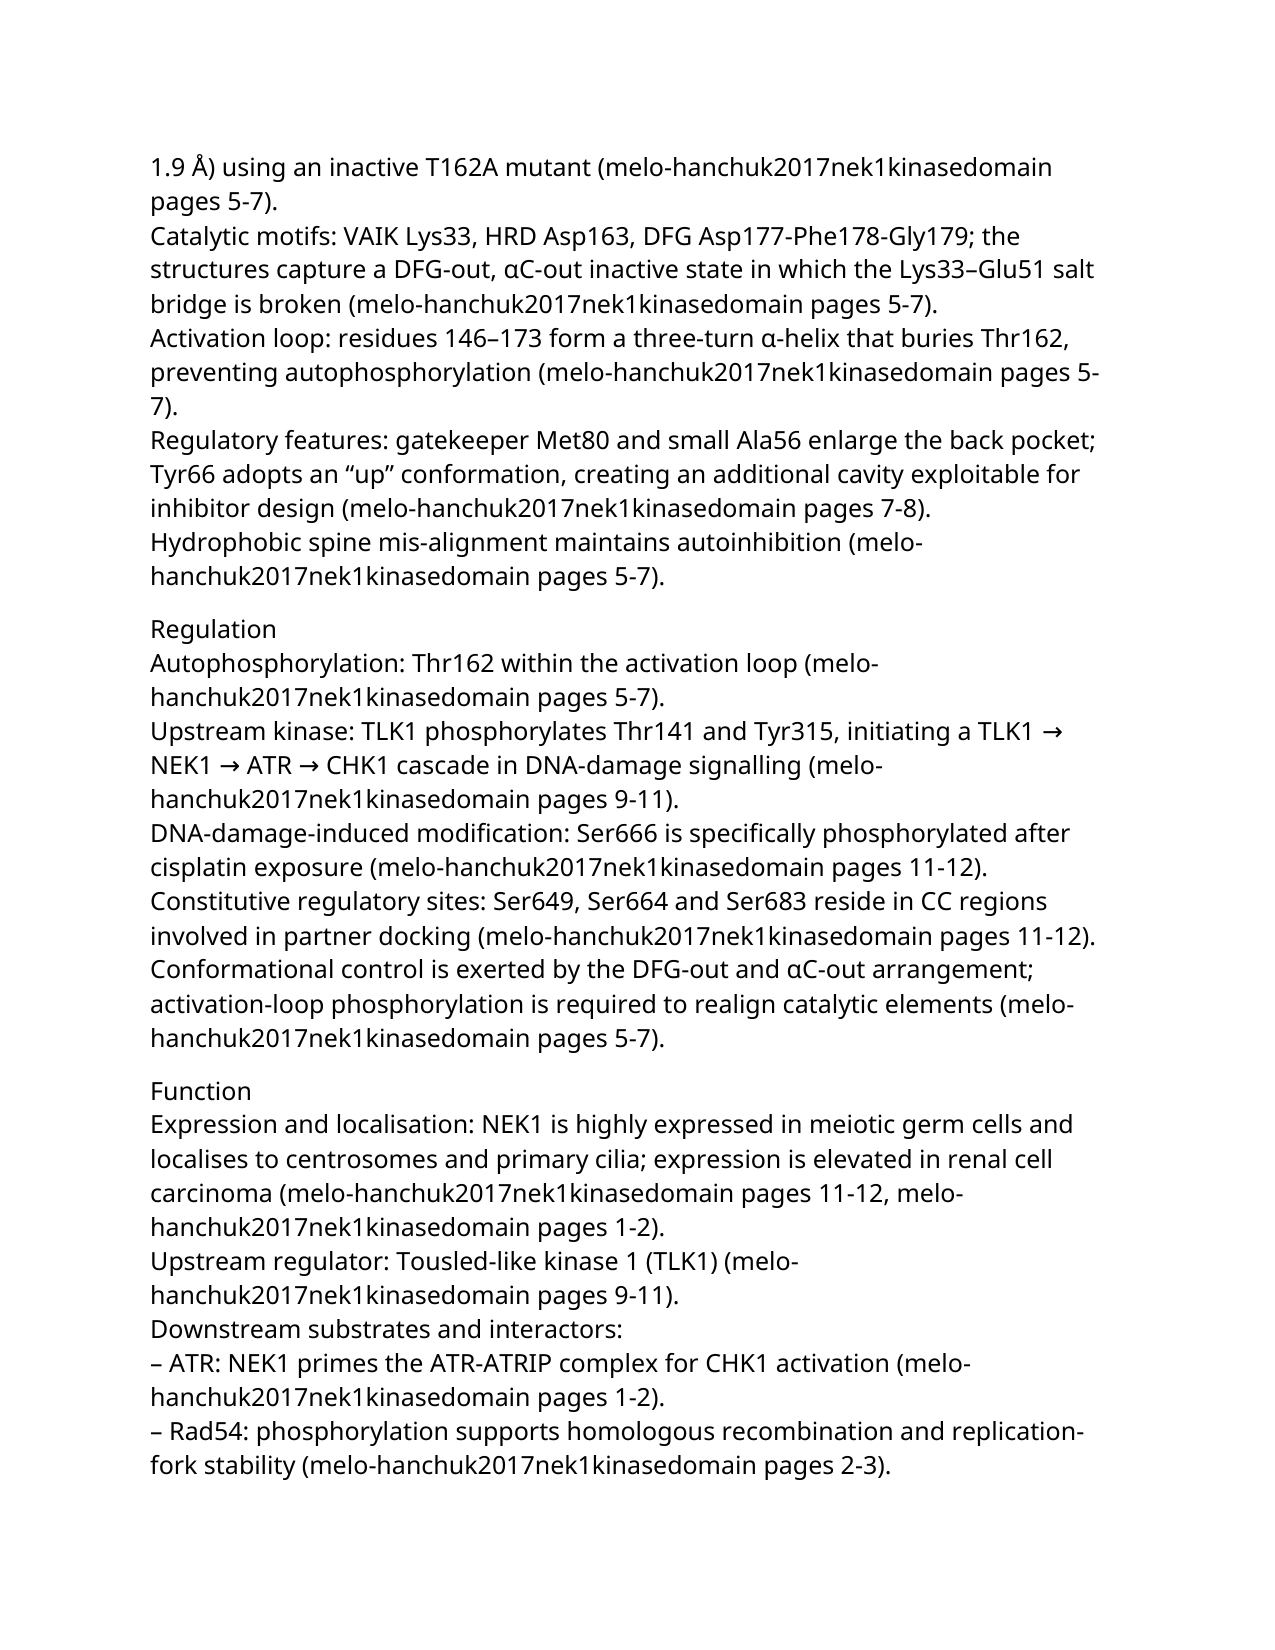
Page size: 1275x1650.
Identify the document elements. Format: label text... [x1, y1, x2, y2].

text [150, 1073, 1125, 1482]
text Regulation Autophosphorylation: Thr162 within the activation loop (melo-hanchuk2017nek1kinasedomain pages 5-7). Upstream kinase: TLK1 phosphorylates Thr141 and Tyr315, initiating a TLK1 → NEK1 → ATR → CHK1 cascade in DNA-damage signalling (melo-hanchuk2017nek1kinasedomain pages 9-11). DNA-damage-induced modification: Ser666 is specifically phosphorylated after cisplatin exposure (melo-hanchuk2017nek1kinasedomain pages 11-12). Constitutive regulatory sites: Ser649, Ser664 and Ser683 reside in CC regions involved in partner docking (melo-hanchuk2017nek1kinasedomain pages 11-12). Conformational control is exerted by the DFG-out and αC-out arrangement; activation-loop phosphorylation is required to realign catalytic elements (melo-hanchuk2017nek1kinasedomain pages 5-7). [150, 612, 1125, 1054]
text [150, 150, 1125, 593]
